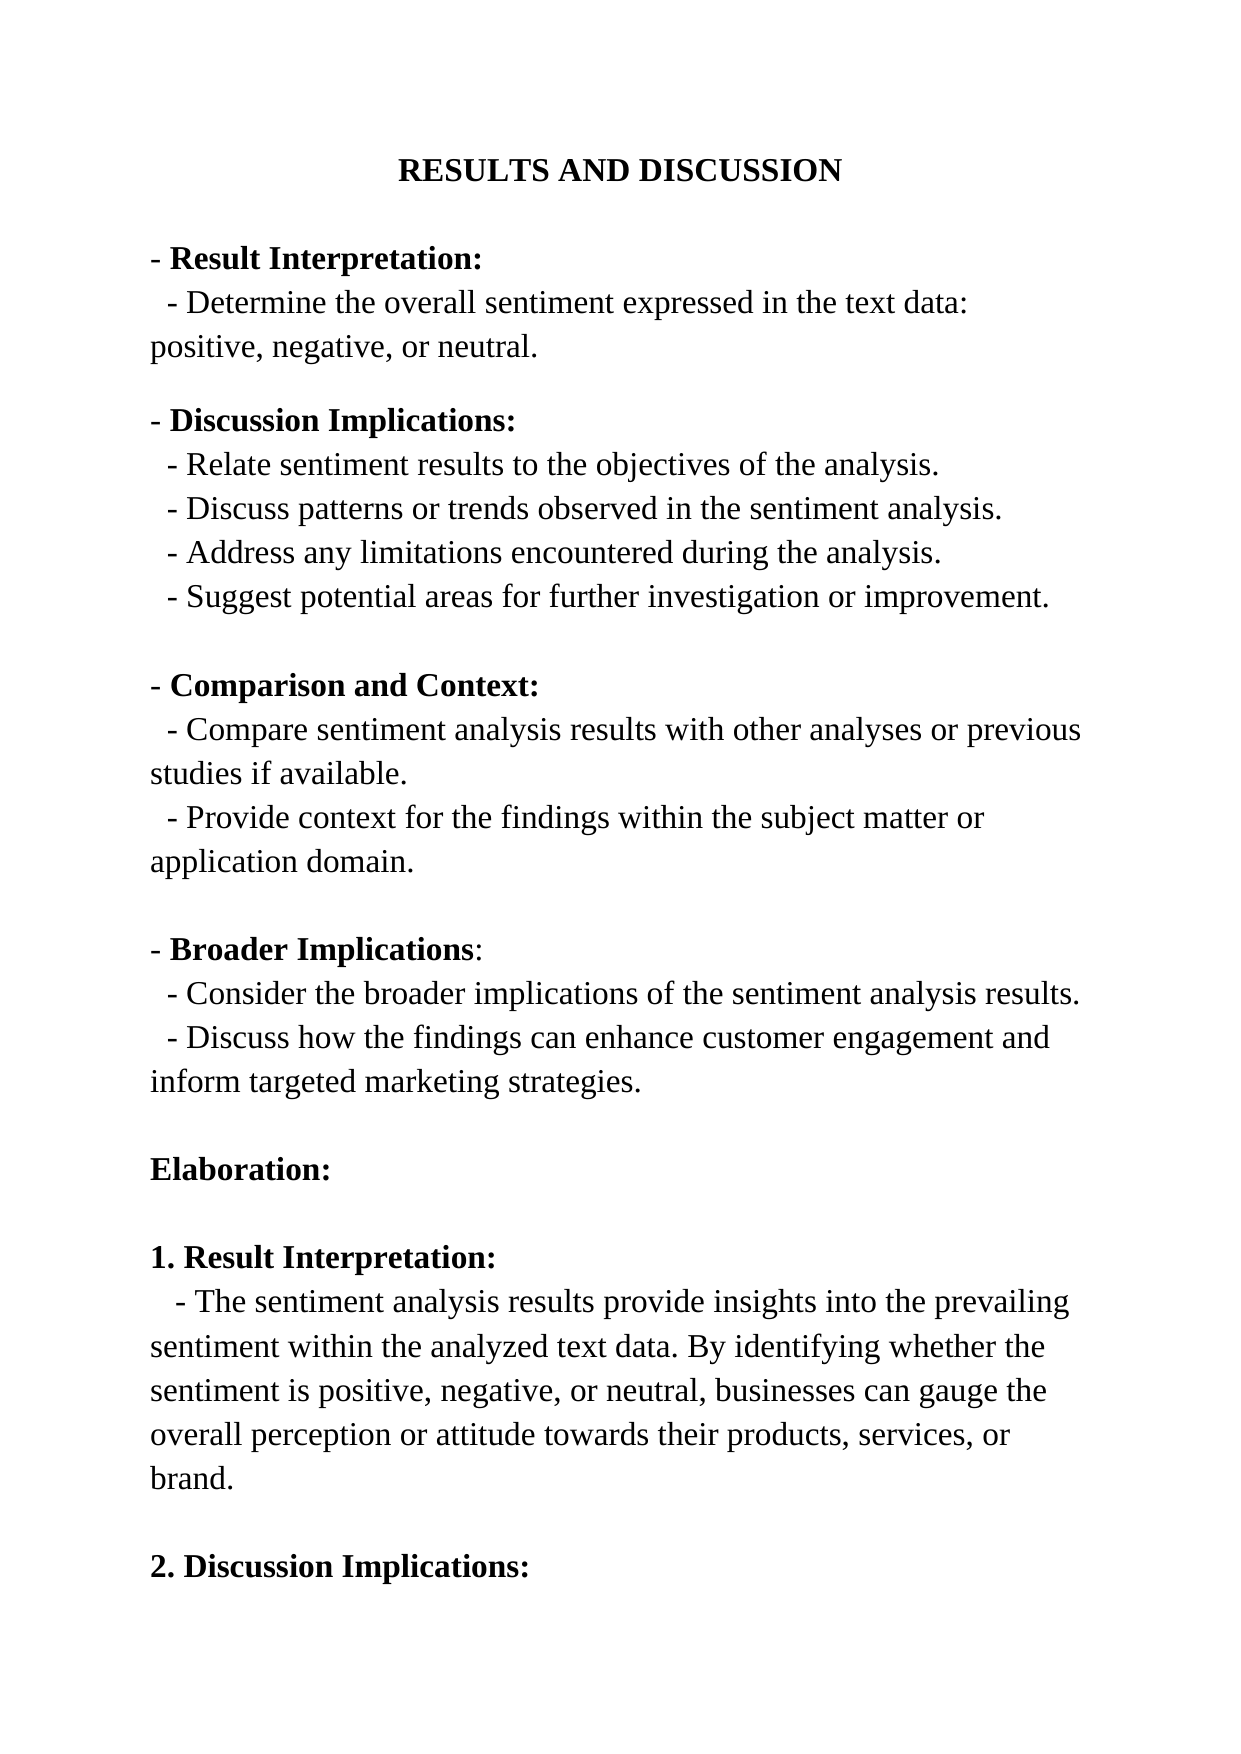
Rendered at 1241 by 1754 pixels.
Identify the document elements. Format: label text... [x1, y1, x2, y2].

text - Suggest potential areas for further investigation or improvement. [150, 577, 1090, 615]
text - Discussion Implications: [150, 401, 1090, 439]
text - Discuss how the findings can enhance customer engagement and inform targeted marketing strategies. [150, 1017, 1090, 1100]
text - Compare sentiment analysis results with other analyses or previous studies if available. [150, 709, 1090, 791]
text - Relate sentiment results to the objectives of the analysis. [150, 444, 1090, 483]
text - Broader Implications: [150, 929, 1090, 968]
text - Provide context for the findings within the subject matter or application domain. [150, 797, 1090, 879]
text RESULTS AND DISCUSSION [150, 150, 1090, 188]
text - Consider the broader implications of the sentiment analysis results. [150, 973, 1090, 1012]
text - Discuss patterns or trends observed in the sentiment analysis. [150, 489, 1090, 527]
text - Comparison and Context: [150, 665, 1090, 703]
text - Determine the overall sentiment expressed in the text data: positive, negative, or neutral. [150, 282, 1090, 364]
text Elaboration: [150, 1149, 1090, 1188]
text 1. Result Interpretation: [150, 1238, 1090, 1276]
text - Address any limitations encountered during the analysis. [150, 533, 1090, 571]
text 2. Discussion Implications: [150, 1546, 1090, 1584]
text - Result Interpretation: [150, 238, 1090, 276]
text - The sentiment analysis results provide insights into the prevailing sentiment within the analyzed text data. By identifying whether the sentiment is positive, negative, or neutral, businesses can gauge the overall perception or attitude towards their products, services, or brand. [150, 1282, 1090, 1496]
